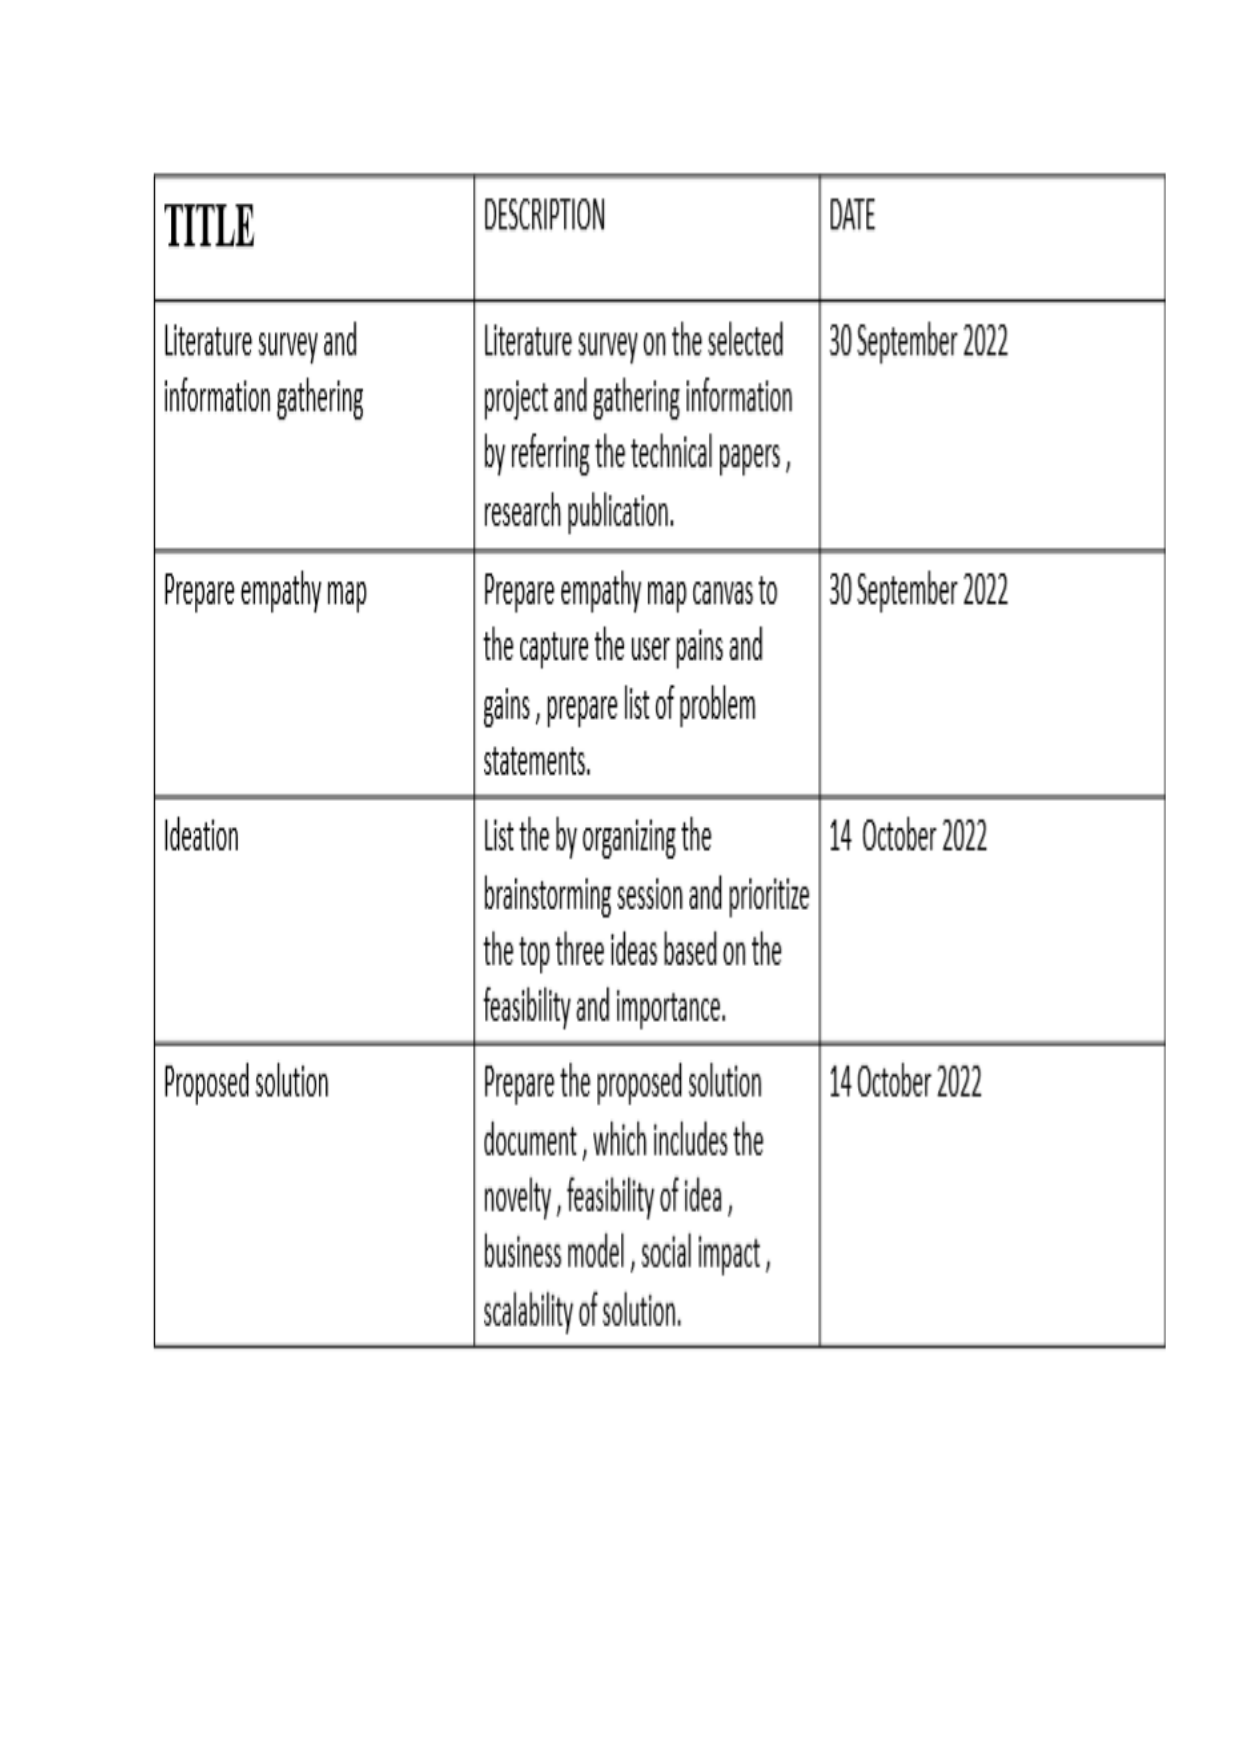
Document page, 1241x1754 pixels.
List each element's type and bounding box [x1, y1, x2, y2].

picture [150, 150, 1166, 1380]
